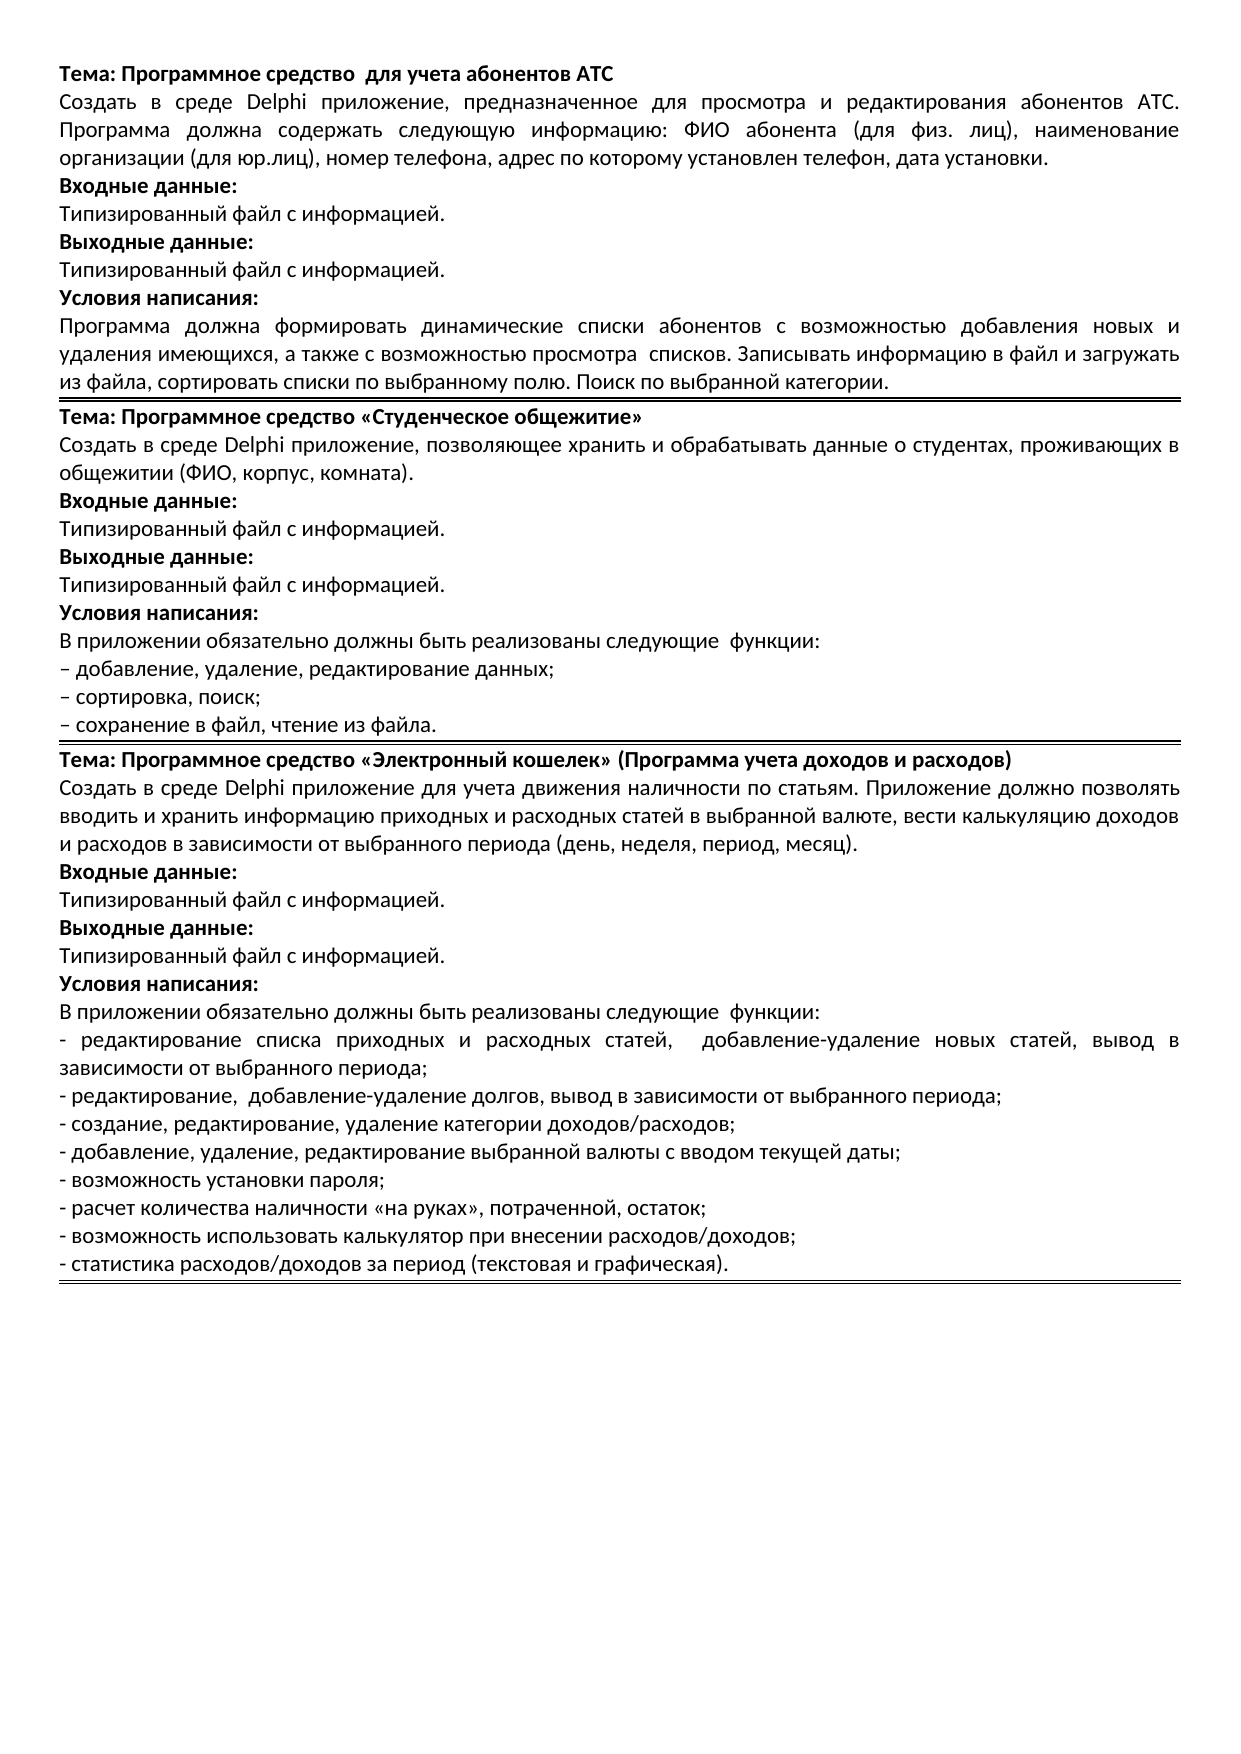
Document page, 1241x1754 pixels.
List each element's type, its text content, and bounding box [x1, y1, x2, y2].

text - создание, редактирование, удаление категории доходов/расходов; [59, 1109, 1181, 1137]
text В приложении обязательно должны быть реализованы следующие функции: [59, 997, 1181, 1025]
text Типизированный файл с информацией. [59, 199, 1181, 227]
text - редактирование, добавление-удаление долгов, вывод в зависимости от выбранного периода; [59, 1081, 1181, 1109]
text - добавление, удаление, редактирование выбранной валюты с вводом текущей даты; [59, 1137, 1181, 1165]
text – сортировка, поиск; [59, 682, 1181, 710]
text – добавление, удаление, редактирование данных; [59, 654, 1181, 682]
text Выходные данные: [59, 913, 1181, 941]
text Тема: Программное средство «Студенческое общежитие» [59, 402, 1181, 430]
text Типизированный файл с информацией. [59, 941, 1181, 969]
text Условия написания: [59, 598, 1181, 626]
text Типизированный файл с информацией. [59, 255, 1181, 283]
text Тема: Программное средство для учета абонентов АТС [59, 59, 1181, 87]
text - статистика расходов/доходов за период (текстовая и графическая). [59, 1249, 1181, 1280]
text - расчет количества наличности «на руках», потраченной, остаток; [59, 1193, 1181, 1221]
text Выходные данные: [59, 542, 1181, 570]
text Создать в среде Delphi приложение для учета движения наличности по статьям. Приложение должно позволять вводить и хранить информацию приходных и расходных статей в выбранной валюте, вести калькуляцию доходов и расходов в зависимости от выбранного периода (день, неделя, период, месяц). [59, 773, 1181, 857]
text Входные данные: [59, 857, 1181, 885]
text Типизированный файл с информацией. [59, 885, 1181, 913]
text - редактирование списка приходных и расходных статей, добавление-удаление новых статей, вывод в зависимости от выбранного периода; [59, 1025, 1181, 1081]
text В приложении обязательно должны быть реализованы следующие функции: [59, 626, 1181, 654]
text Входные данные: [59, 486, 1181, 514]
text Создать в среде Delphi приложение, позволяющее хранить и обрабатывать данные о студентах, проживающих в общежитии (ФИО, корпус, комната). [59, 430, 1181, 486]
text Типизированный файл с информацией. [59, 514, 1181, 542]
text – сохранение в файл, чтение из файла. [59, 710, 1181, 740]
text - возможность установки пароля; [59, 1165, 1181, 1193]
text - возможность использовать калькулятор при внесении расходов/доходов; [59, 1221, 1181, 1249]
text Типизированный файл с информацией. [59, 570, 1181, 598]
text Условия написания: [59, 283, 1181, 311]
text Программа должна формировать динамические списки абонентов с возможностью добавления новых и удаления имеющихся, а также с возможностью просмотра списков. Записывать информацию в файл и загружать из файла, сортировать списки по выбранному полю. Поиск по выбранной категории. [59, 311, 1181, 397]
text Входные данные: [59, 171, 1181, 199]
text Тема: Программное средство «Электронный кошелек» (Программа учета доходов и расходов) [59, 745, 1181, 773]
text Условия написания: [59, 969, 1181, 997]
text Создать в среде Delphi приложение, предназначенное для просмотра и редактирования абонентов АТС. Программа должна содержать следующую информацию: ФИО абонента (для физ. лиц), наименование организации (для юр.лиц), номер телефона, адрес по которому установлен телефон, дата установки. [59, 87, 1181, 171]
text Выходные данные: [59, 227, 1181, 255]
